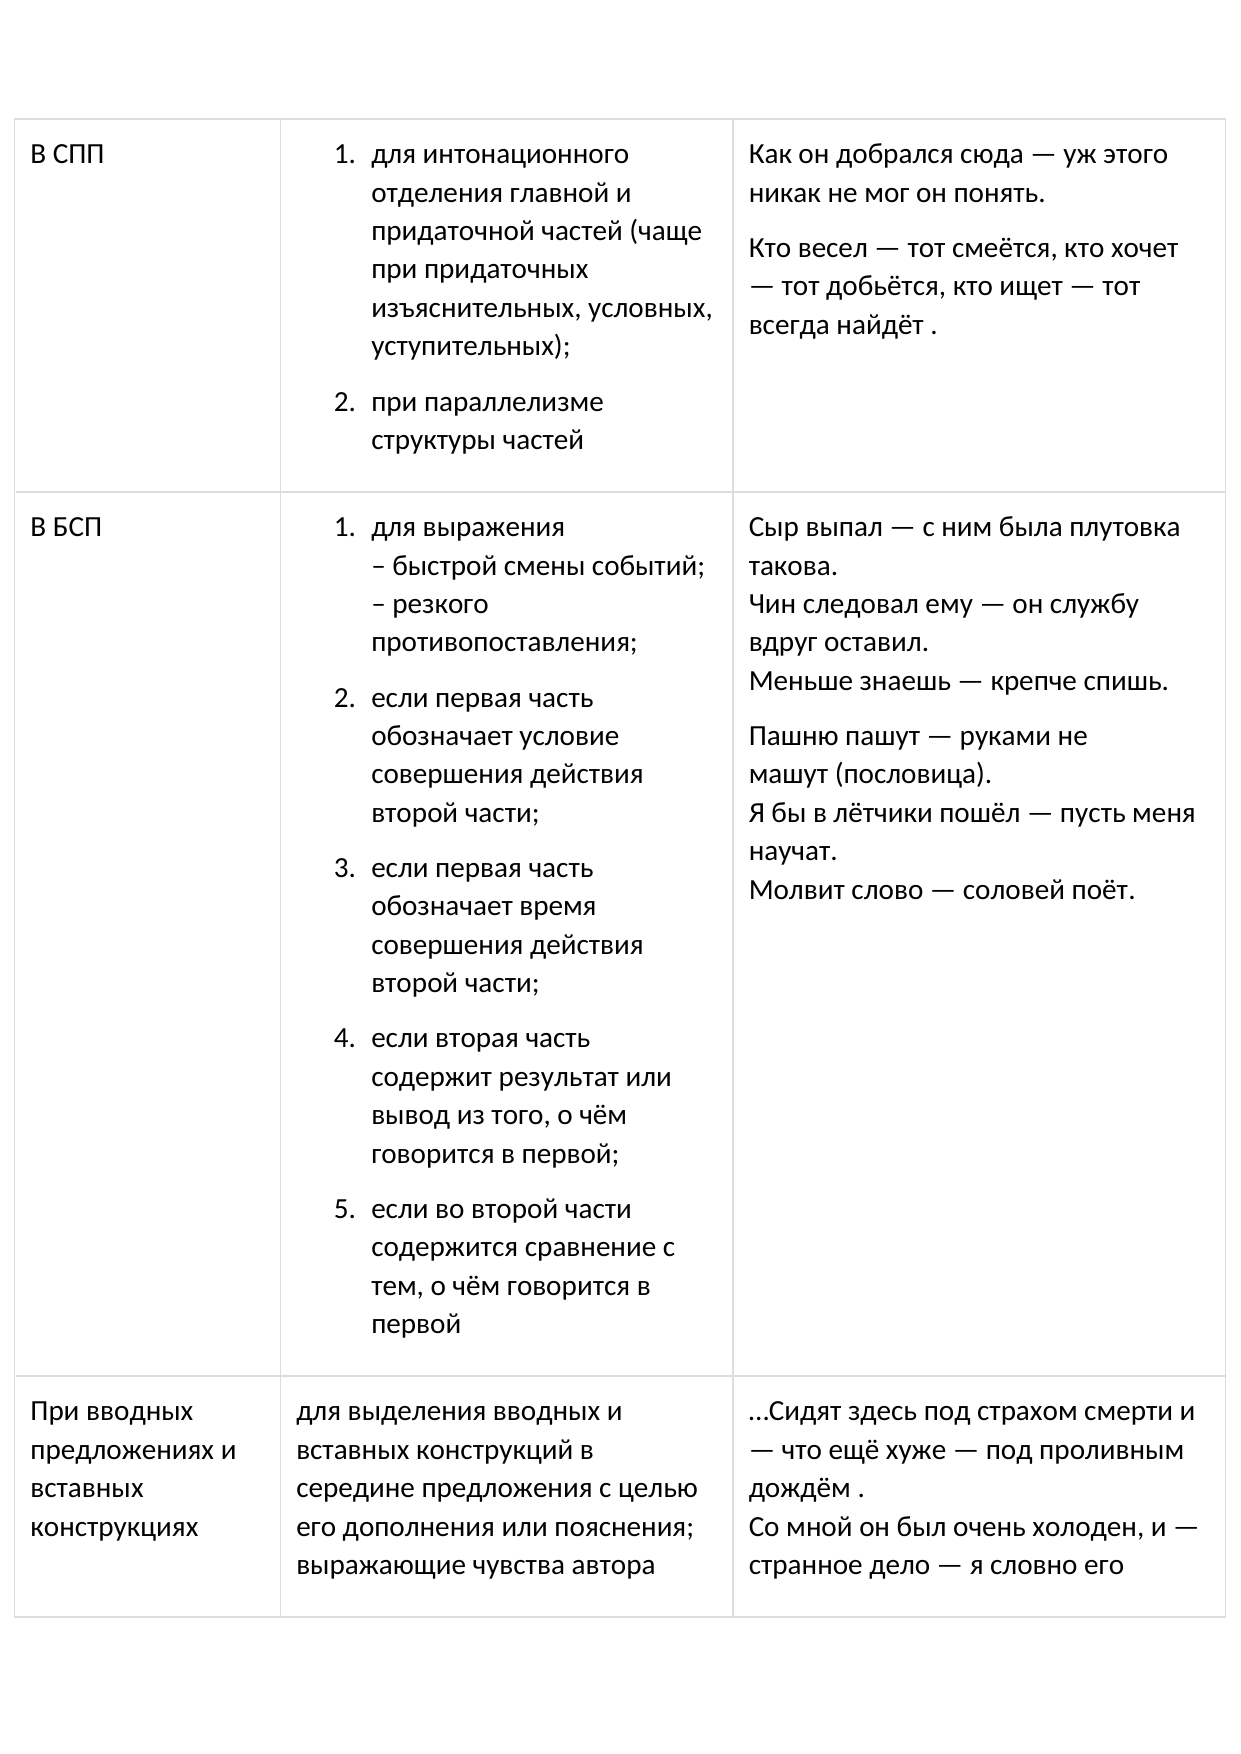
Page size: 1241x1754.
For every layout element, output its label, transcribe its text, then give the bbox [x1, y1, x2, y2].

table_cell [15, 1376, 280, 1616]
table_cell для интонационного отделения главной и придаточной частей (чаще при придаточных изъяснительных, условных, уступительных); при параллелизме структуры частей [281, 120, 732, 491]
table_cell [281, 1377, 732, 1616]
table_cell Сыр выпал — с ним была плутовка такова. Чин следовал ему — он службу вдруг оставил. Меньше знаешь — крепче спишь. Пашню пашут — руками не машут (пословица). Я бы в лётчики пошёл — пусть меня научат. Молвит слово — соловей поёт. [734, 493, 1225, 1375]
table_cell для выражения – быстрой смены событий; – резкого противопоставления; если первая часть обозначает условие совершения действия второй части; если первая часть обозначает время совершения действия второй части; если вторая часть содержит результат или вывод из того, о чём говорится в первой; если во второй части содержится сравнение с тем, о чём говорится в первой [281, 493, 732, 1375]
table_cell В СПП [15, 120, 280, 491]
table_cell В БСП [15, 492, 280, 1375]
table_cell Как он добрался сюда — уж этого никак не мог он понять. Кто весел — тот смеётся, кто хочет — тот добьётся, кто ищет — тот всегда найдёт . [734, 120, 1225, 491]
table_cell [734, 1377, 1225, 1616]
